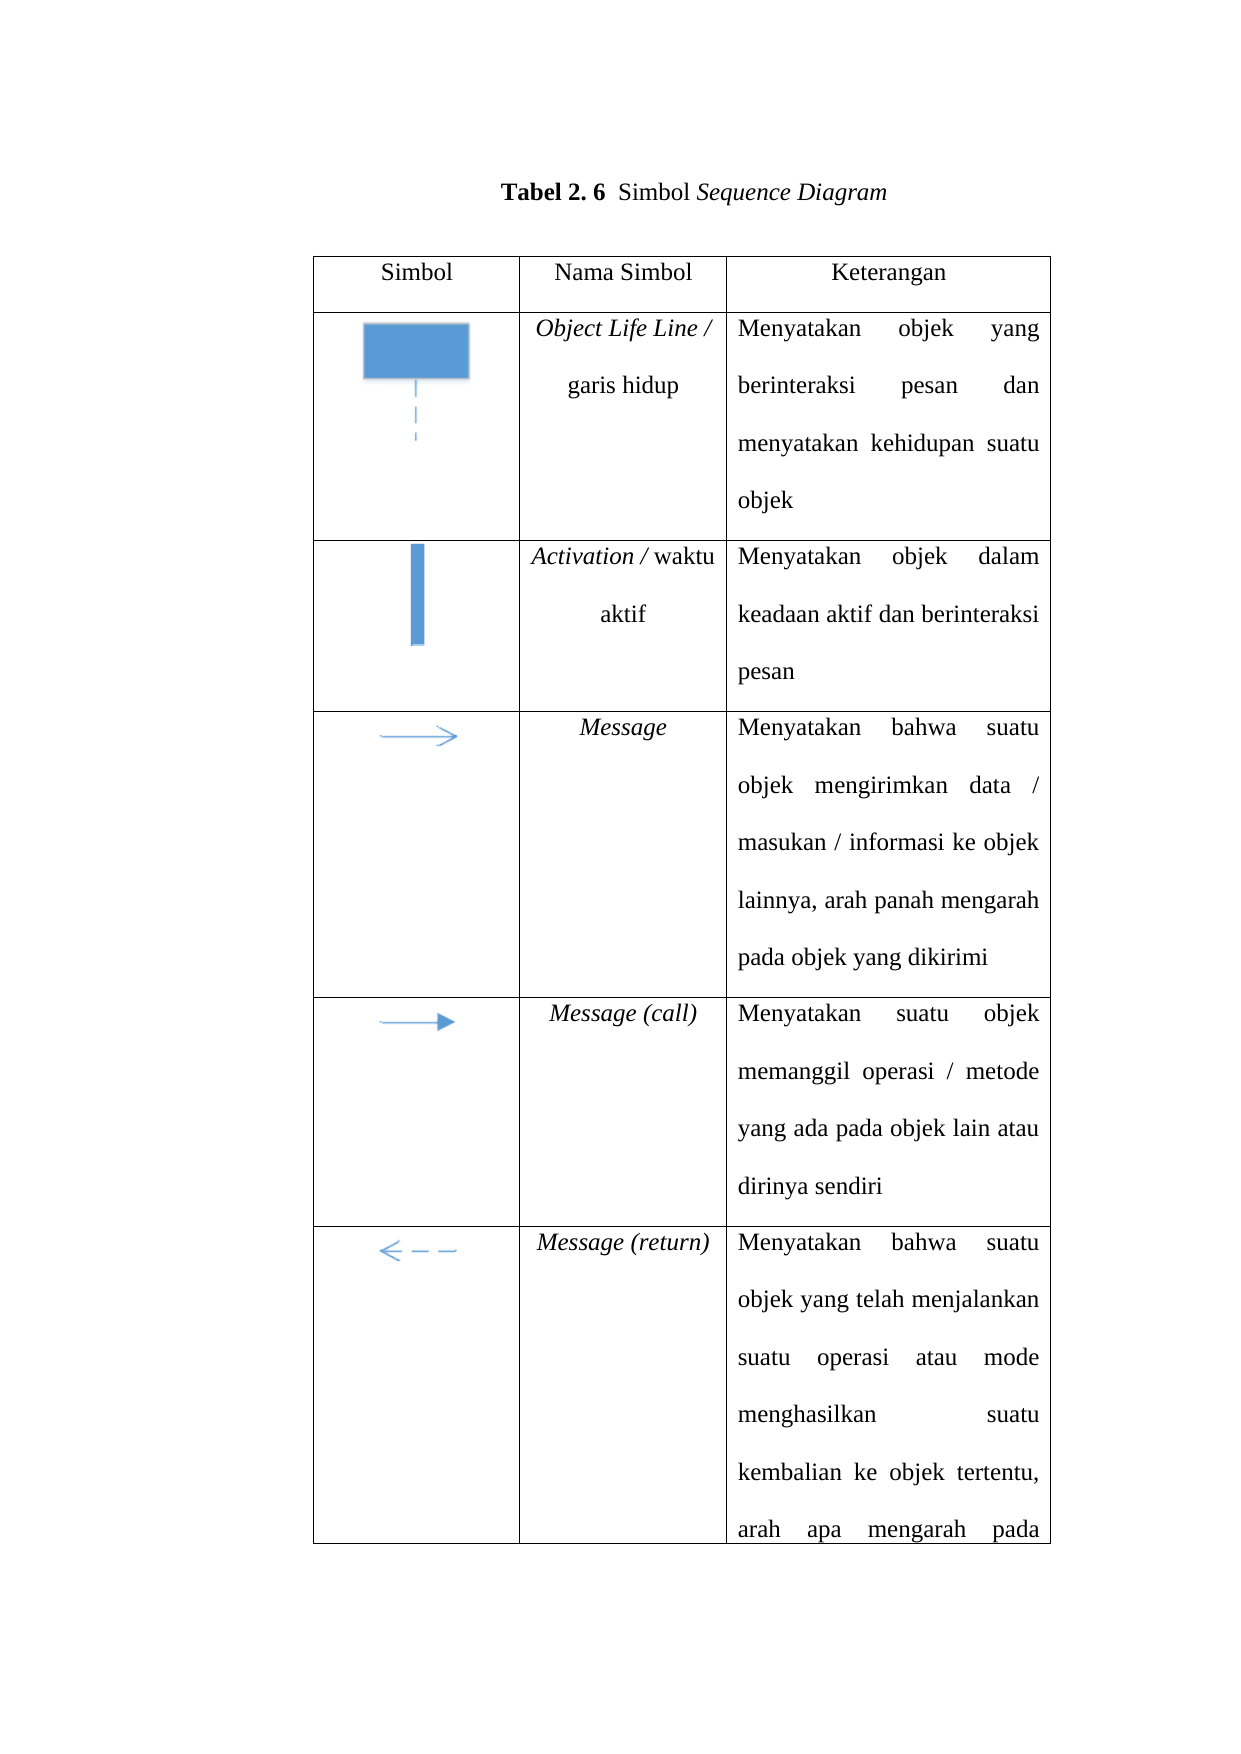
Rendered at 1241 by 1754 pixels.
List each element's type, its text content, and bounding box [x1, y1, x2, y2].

table_cell Object Life Line / garis hidup [520, 313, 726, 540]
table_header Simbol [314, 257, 519, 312]
table_cell Menyatakan objek yang berinteraksi pesan dan menyatakan kehidupan suatu objek [727, 313, 1050, 540]
table_cell [314, 712, 519, 997]
table_cell Message [520, 712, 726, 997]
table_cell [314, 998, 519, 1226]
table_header Nama Simbol [520, 257, 726, 312]
table_cell Message (call) [520, 998, 726, 1226]
table_cell Message (return) [520, 1227, 726, 1543]
table_cell Menyatakan bahwa suatu objek mengirimkan data / masukan / informasi ke objek lainnya, arah panah mengarah pada objek yang dikirimi [727, 712, 1050, 997]
table_cell Menyatakan objek dalam keadaan aktif dan berinteraksi pesan [727, 541, 1050, 711]
table_cell Activation / waktu aktif [520, 541, 726, 711]
table_cell Menyatakan suatu objek memanggil operasi / metode yang ada pada objek lain atau dirinya sendiri [727, 998, 1050, 1226]
table_cell [314, 1227, 519, 1543]
table_cell [314, 313, 519, 540]
table_cell [314, 541, 519, 711]
text Tabel 2. 6 Simbol Sequence Diagram [250, 177, 1063, 206]
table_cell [727, 1227, 1050, 1543]
table_header Keterangan [727, 257, 1050, 312]
